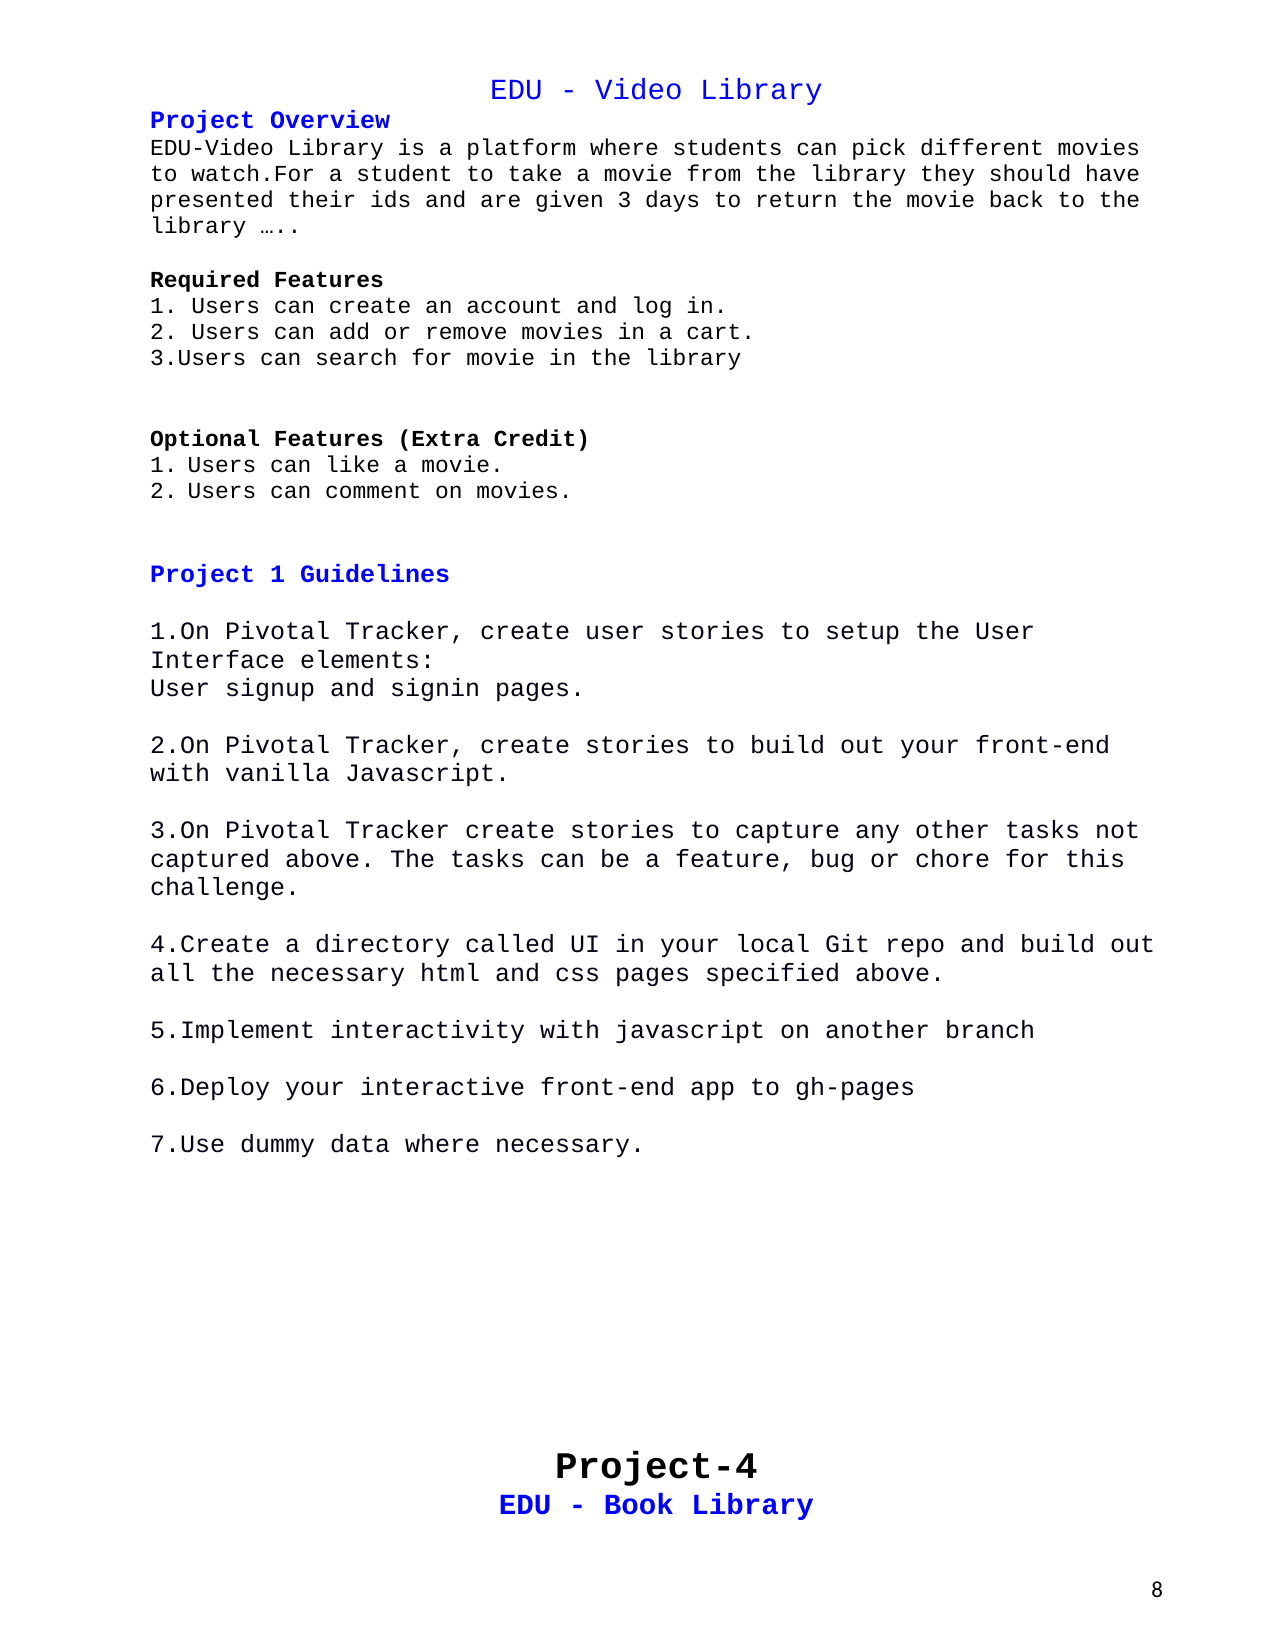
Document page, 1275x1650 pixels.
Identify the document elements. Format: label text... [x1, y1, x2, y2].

text EDU-Video Library is a platform where students can pick different movies to watch.For a student to take a movie from the library they should have presented their ids and are given 3 days to return the movie back to the library ….. [150, 136, 1162, 240]
text 3.On Pivotal Tracker create stories to capture any other tasks not captured above. The tasks can be a feature, bug or chore for this challenge. [150, 818, 1162, 903]
text 2. Users can add or remove movies in a cart. [150, 321, 1162, 347]
text 5.Implement interactivity with javascript on another branch [150, 1017, 1162, 1046]
text 4.Create a directory called UI in your local Git repo and build out all the necessary html and css pages specified above. [150, 932, 1162, 988]
text Project-4 [150, 1160, 1162, 1490]
text Project 1 Guidelines [150, 562, 1162, 590]
list Users can like a movie. [150, 453, 1162, 479]
list Users can comment on movies. [150, 479, 1162, 505]
text 1. Users can create an account and log in. [150, 295, 1162, 321]
text User signup and signin pages. [150, 676, 1162, 704]
text Project Overview [150, 108, 1162, 136]
text 1.On Pivotal Tracker, create user stories to setup the User Interface elements: [150, 619, 1162, 676]
text 3.Users can search for movie in the library [150, 347, 1162, 373]
text Optional Features (Extra Credit) [150, 427, 1162, 453]
text EDU - Video Library [150, 75, 1162, 108]
text Required Features [150, 269, 1162, 295]
text 2.On Pivotal Tracker, create stories to build out your front-end with vanilla Javascript. [150, 733, 1162, 789]
text 7.Use dummy data where necessary. [150, 1131, 1162, 1160]
text EDU - Book Library [150, 1490, 1162, 1523]
text 6.Deploy your interactive front-end app to gh-pages [150, 1074, 1162, 1103]
